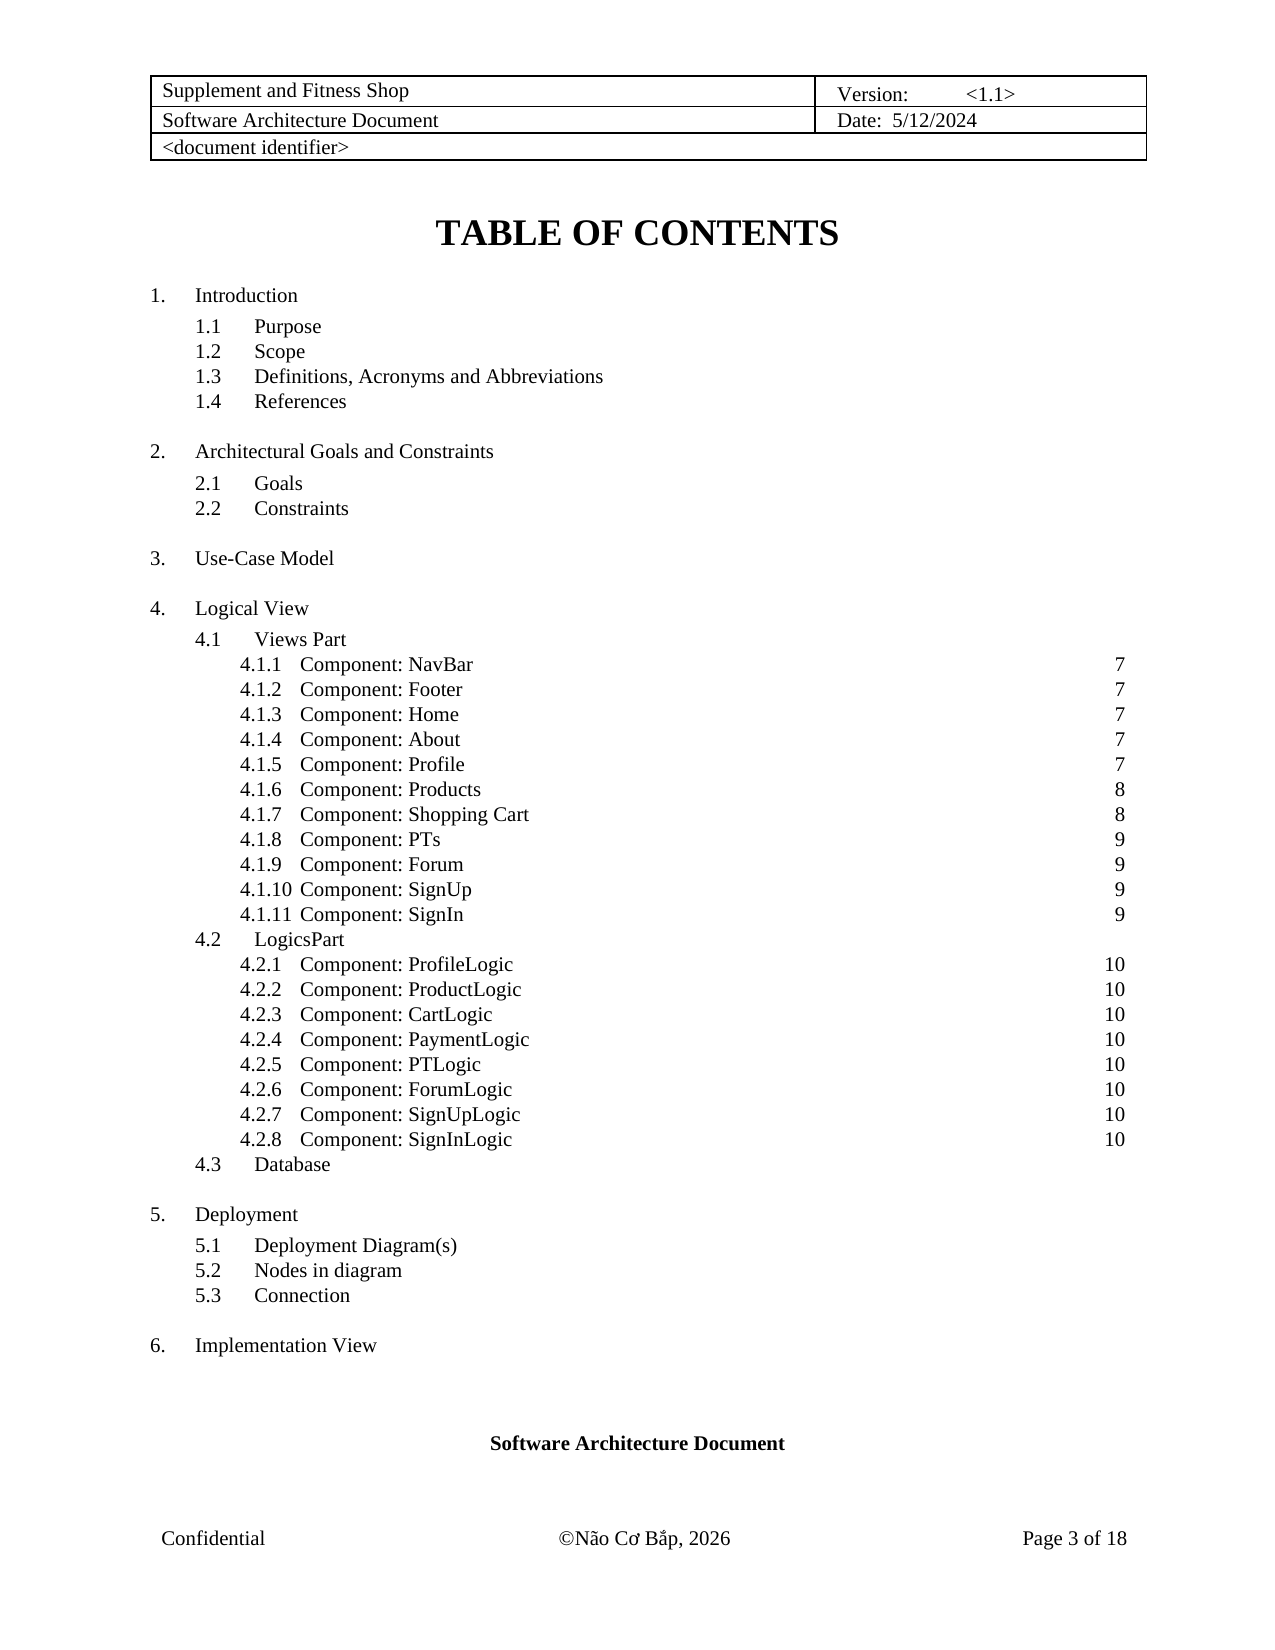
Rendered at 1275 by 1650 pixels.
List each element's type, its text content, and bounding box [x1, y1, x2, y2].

title Software Architecture Document [150, 1431, 1125, 1455]
